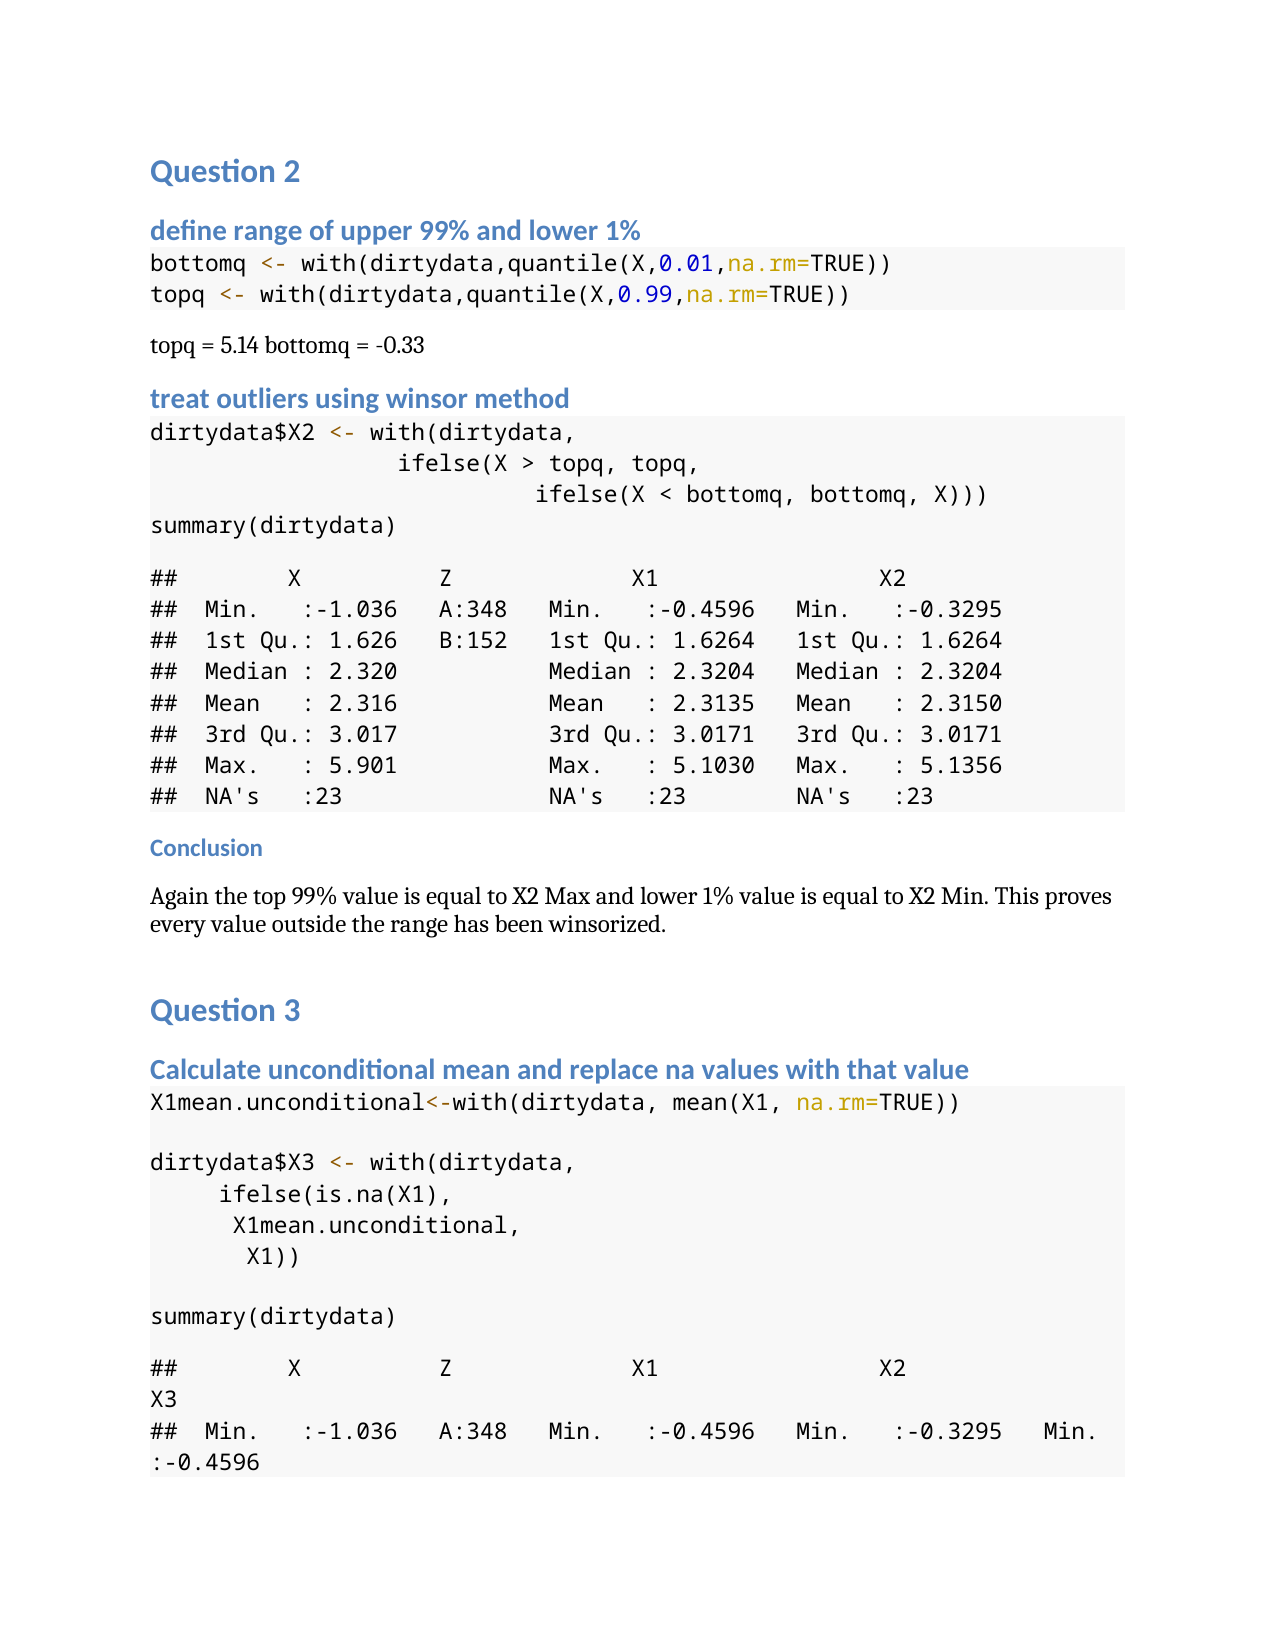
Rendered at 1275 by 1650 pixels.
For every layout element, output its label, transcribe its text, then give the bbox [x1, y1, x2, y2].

text dirtydata$X2 <- with(dirtydata, ifelse(X > topq, topq, ifelse(X < bottomq, bottomq, X))) summary(dirtydata) [150, 416, 1125, 541]
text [150, 1352, 1125, 1477]
text Again the top 99% value is equal to X2 Max and lower 1% value is equal to X2 Min. This proves every value outside the range has been winsorized. [150, 882, 1125, 939]
text X1mean.unconditional<-with(dirtydata, mean(X1, na.rm=TRUE)) dirtydata$X3 <- with(dirtydata, ifelse(is.na(X1), X1mean.unconditional, X1)) summary(dirtydata) [150, 1086, 1125, 1331]
text bottomq <- with(dirtydata,quantile(X,0.01,na.rm=TRUE)) topq <- with(dirtydata,quantile(X,0.99,na.rm=TRUE)) [150, 247, 1125, 310]
subtitle define range of upper 99% and lower 1% [150, 212, 1125, 247]
subtitle Conclusion [150, 832, 1125, 863]
subtitle Question 2 [150, 150, 1125, 191]
text topq = 5.14 bottomq = -0.33 [150, 331, 1125, 359]
subtitle Question 3 [150, 989, 1125, 1030]
subtitle treat outliers using winsor method [150, 380, 1125, 416]
subtitle Calculate unconditional mean and replace na values with that value [150, 1051, 1125, 1086]
text ## X Z X1 X2 ## Min. :-1.036 A:348 Min. :-0.4596 Min. :-0.3295 ## 1st Qu.: 1.626 B:152 1st Qu.: 1.6264 1st Qu.: 1.6264 ## Median : 2.320 Median : 2.3204 Median : 2.3204 ## Mean : 2.316 Mean : 2.3135 Mean : 2.3150 ## 3rd Qu.: 3.017 3rd Qu.: 3.0171 3rd Qu.: 3.0171 ## Max. : 5.901 Max. : 5.1030 Max. : 5.1356 ## NA's :23 NA's :23 NA's :23 [150, 562, 1125, 812]
